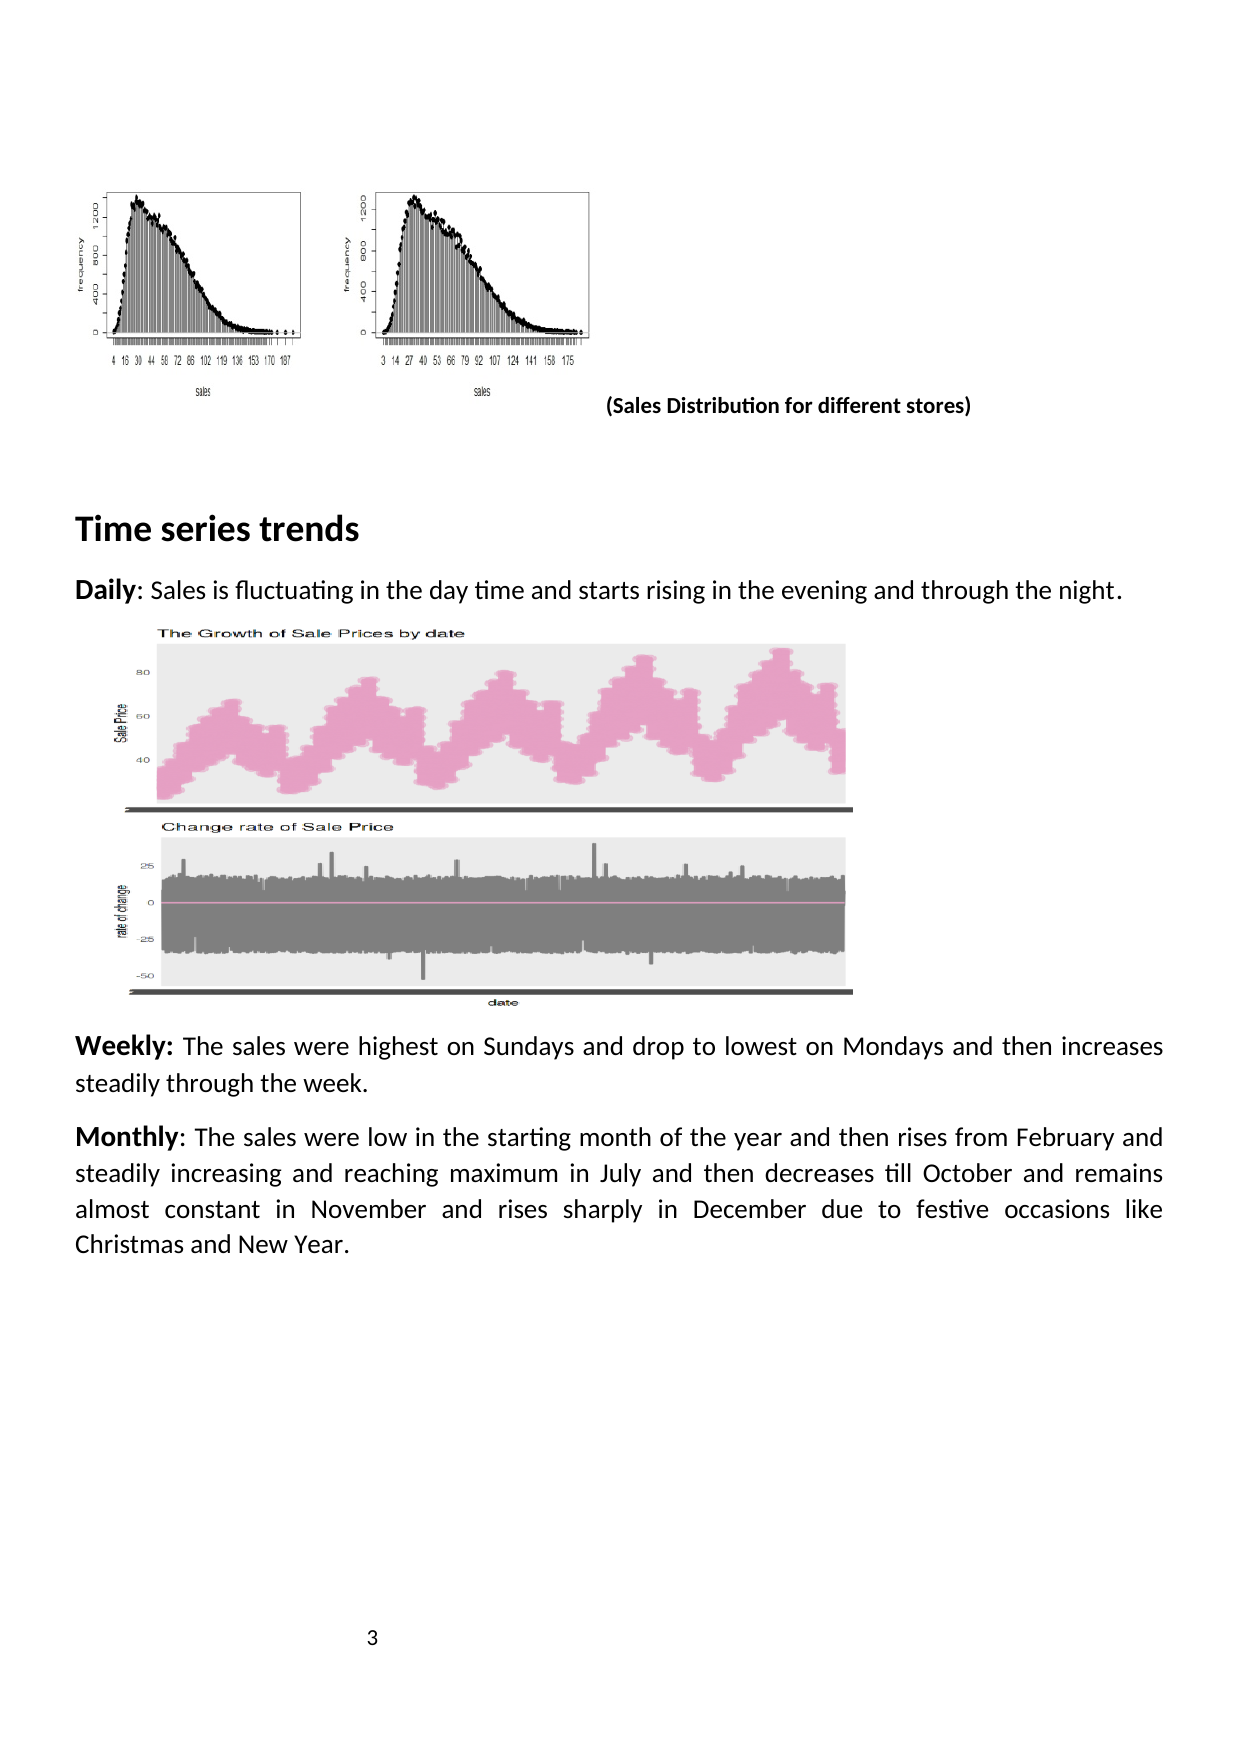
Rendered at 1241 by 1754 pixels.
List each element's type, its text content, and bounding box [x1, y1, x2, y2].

picture [75, 625, 868, 1009]
text Daily: Sales is fluctuating in the day time and starts rising in the evening and through the night. [75, 571, 1165, 606]
text Weekly: The sales were highest on Sundays and drop to lowest on Mondays and then increases steadily through the week. [75, 1027, 1165, 1099]
text Monthly: The sales were low in the starting month of the year and then rises from February and steadily increasing and reaching maximum in July and then decreases till October and remains almost constant in November and rises sharply in December due to festive occasions like Christmas and New Year. [75, 1118, 1165, 1261]
text Time series trends [75, 504, 1165, 550]
picture [341, 131, 606, 414]
picture [75, 131, 316, 414]
